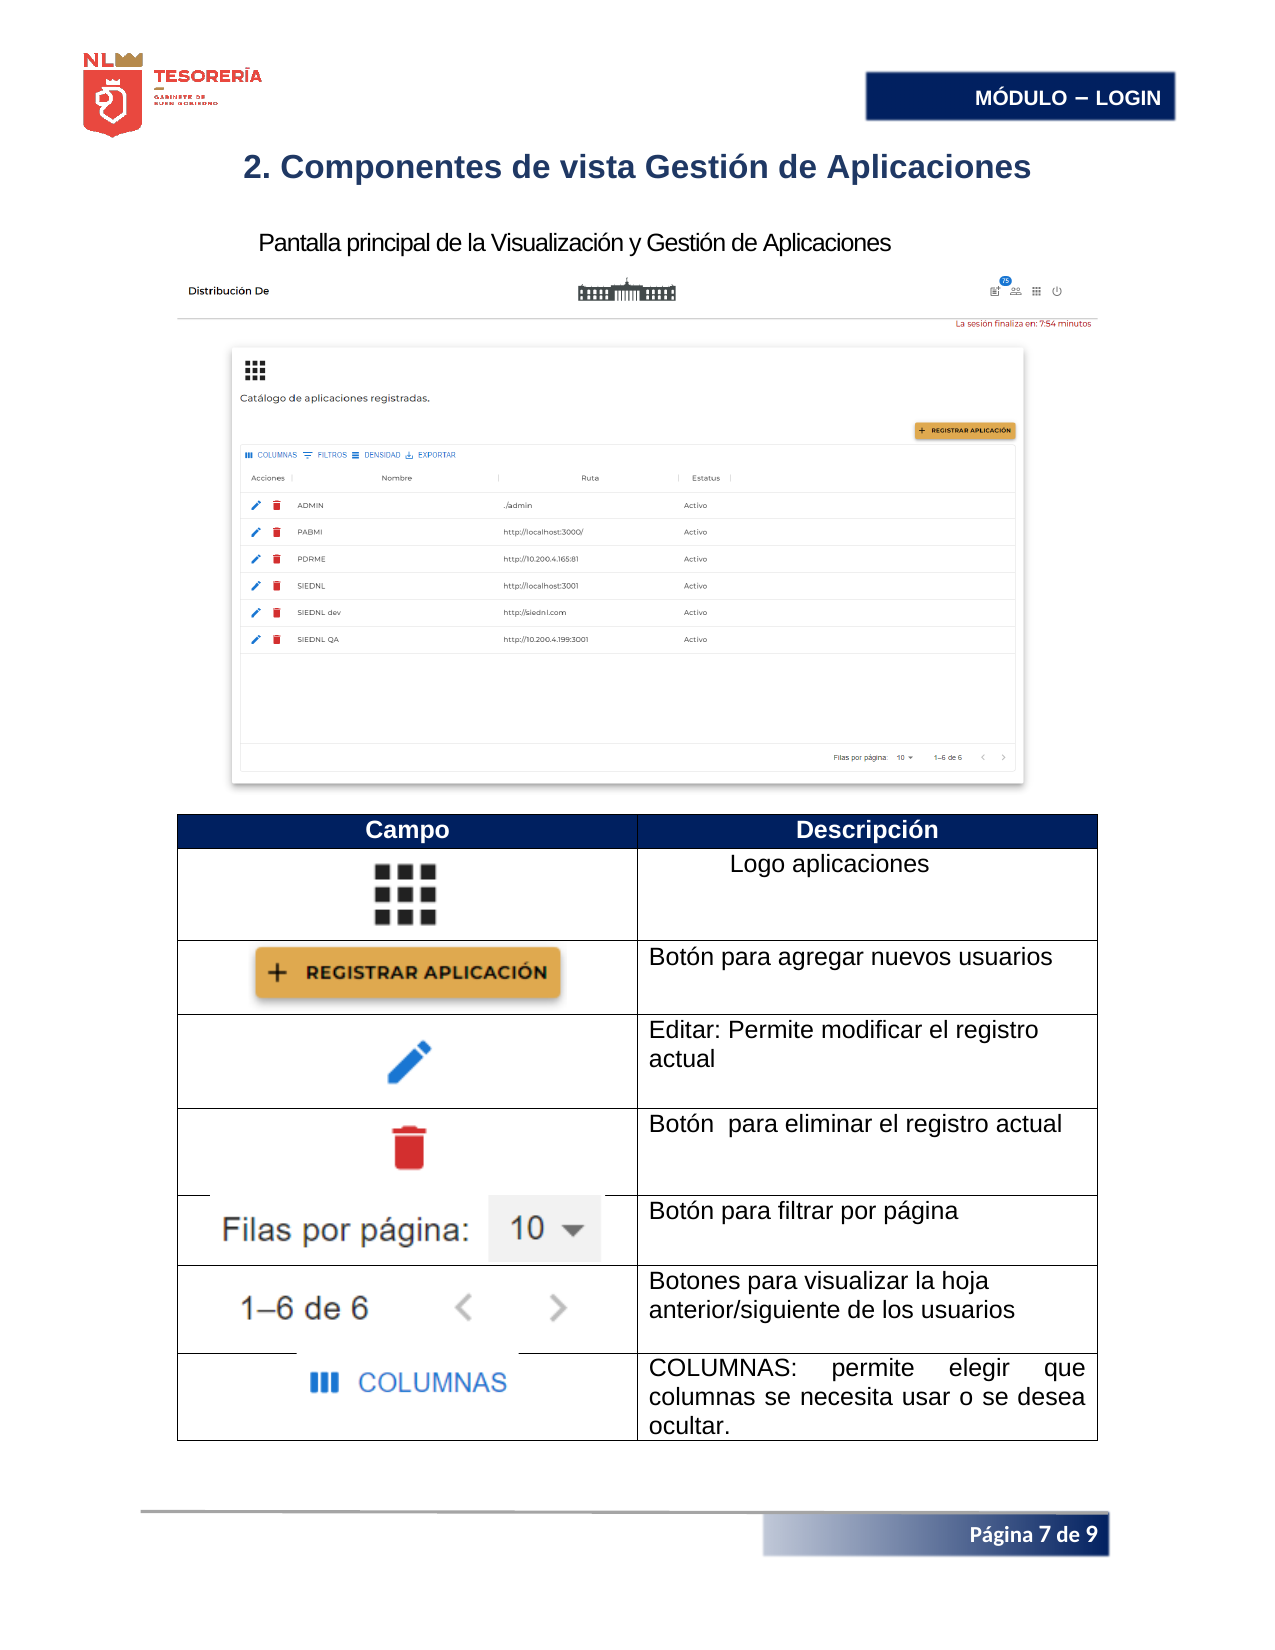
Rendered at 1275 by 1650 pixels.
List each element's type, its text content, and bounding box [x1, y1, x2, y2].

table_cell [178, 1109, 637, 1194]
table_cell [178, 1354, 637, 1440]
table_header Campo [178, 815, 637, 848]
table_header Descripción [638, 815, 1097, 848]
table_cell [178, 941, 637, 1014]
table_cell Botones para visualizar la hoja anterior/siguiente de los usuarios [638, 1266, 1097, 1352]
table_cell [178, 1015, 637, 1108]
table_cell Botón para filtrar por página [638, 1196, 1097, 1265]
table_cell Logo aplicaciones [638, 849, 1097, 940]
table_cell [178, 1266, 637, 1352]
picture [248, 941, 567, 1011]
picture [177, 275, 1098, 796]
list Pantalla principal de la Visualización y Gestión de Aplicaciones [252, 227, 1098, 256]
picture [79, 43, 264, 140]
table_cell [178, 849, 637, 940]
picture [360, 849, 456, 937]
table_cell Editar: Permite modificar el registro actual [638, 1015, 1097, 1108]
subtitle 2. Componentes de vista Gestión de Aplicaciones [177, 148, 1098, 186]
picture [381, 1109, 435, 1188]
picture [296, 1353, 519, 1417]
table_cell [178, 1196, 637, 1265]
table_cell Botón para agregar nuevos usuarios [638, 941, 1097, 1014]
table_cell Botón para eliminar el registro actual [638, 1109, 1097, 1194]
picture [210, 1195, 606, 1262]
picture [367, 1015, 448, 1105]
table_cell COLUMNAS: permite elegir que columnas se necesita usar o se desea ocultar. [638, 1354, 1097, 1440]
picture [227, 1266, 588, 1342]
